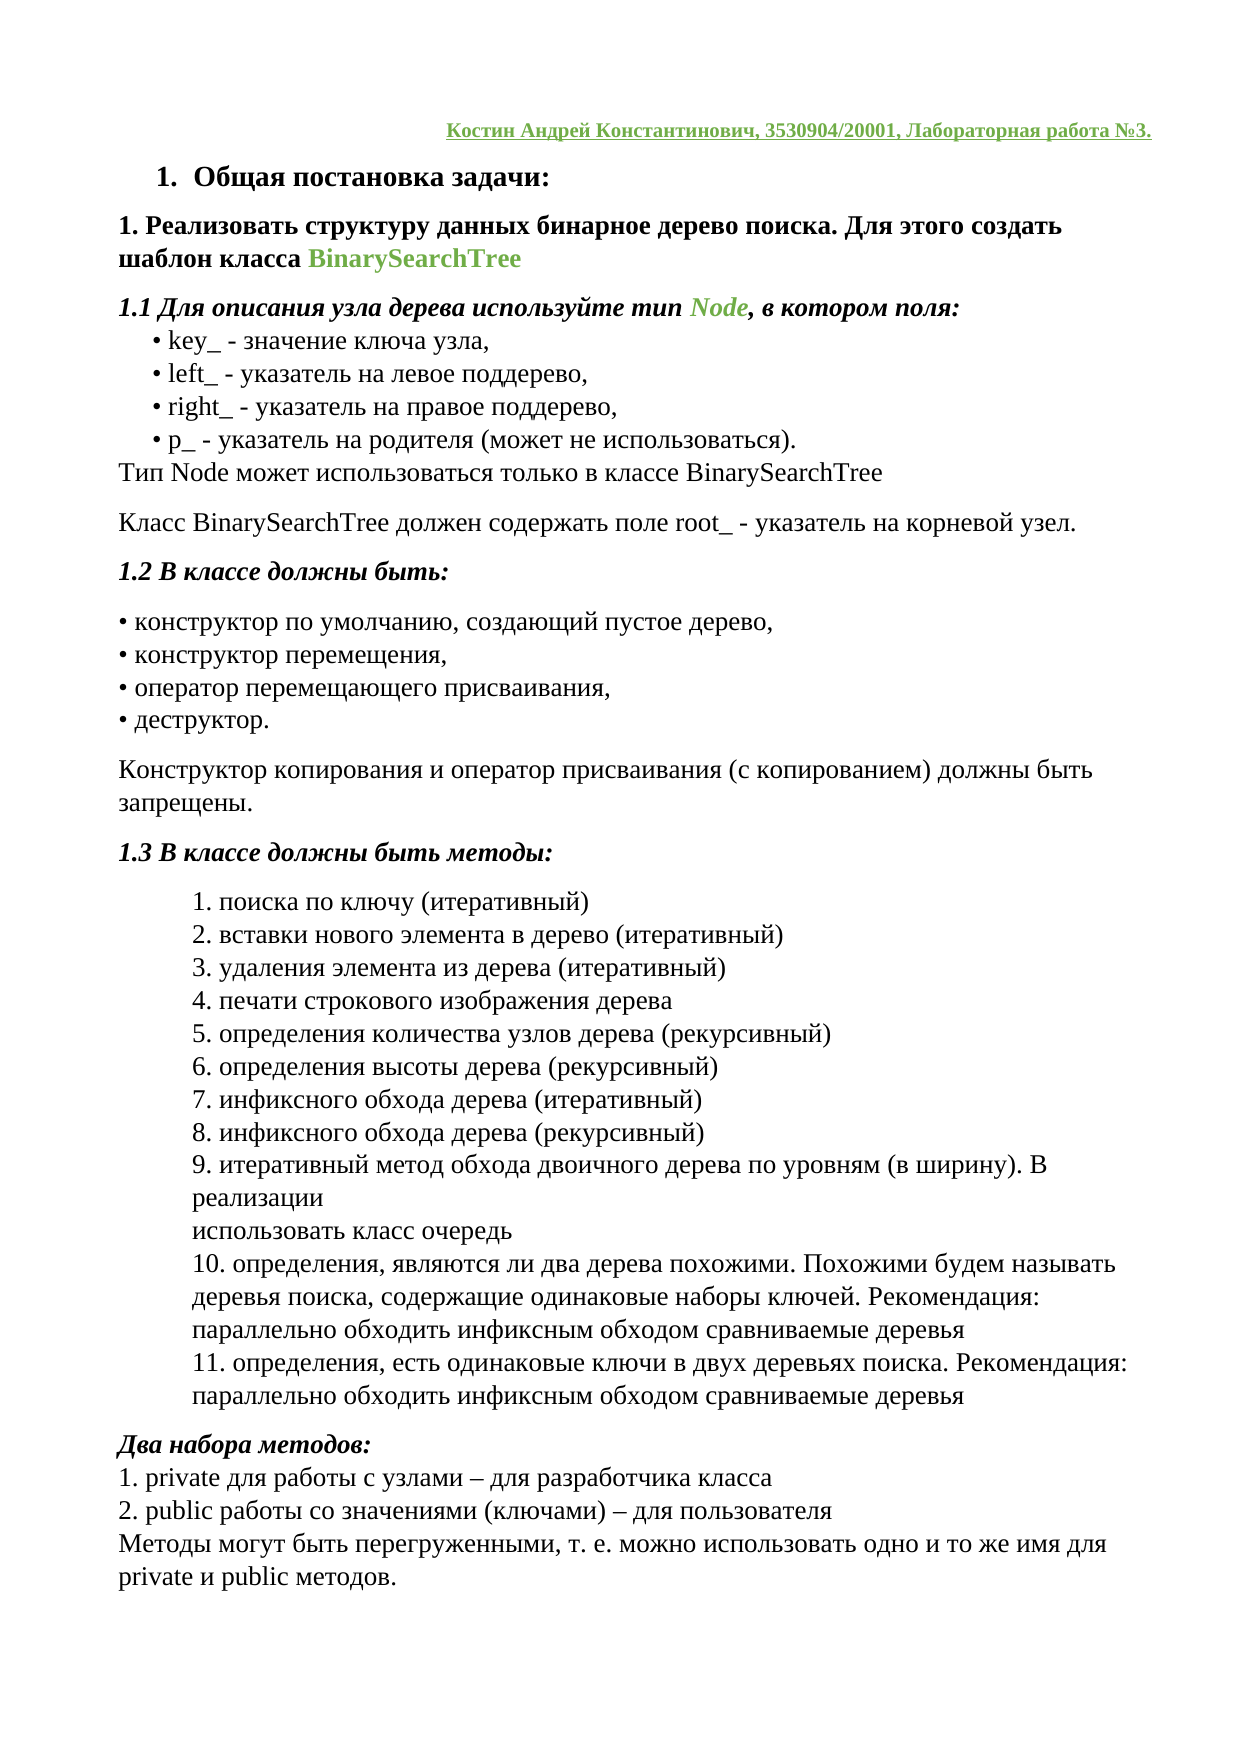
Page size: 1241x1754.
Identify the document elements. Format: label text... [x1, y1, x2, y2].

text 1.2 В классе должны быть: [118, 555, 1152, 586]
list Общая постановка задачи: [156, 159, 1152, 192]
text Класс BinarySearchTree должен содержать поле root_ - указатель на корневой узел. [118, 506, 1152, 537]
text • конструктор по умолчанию, создающий пустое дерево, • конструктор перемещения, • оператор перемещающего присваивания, • деструктор. [118, 605, 1152, 735]
text Костин Андрей Константинович, 3530904/20001, Лабораторная работа №3. [118, 118, 1152, 142]
text 1.1 Для описания узла дерева используйте тип Node, в котором поля: • key_ - значение ключа узла, • left_ - указатель на левое поддерево, • right_ - указатель на правое поддерево, • p_ - указатель на родителя (может не использоваться). Тип Node может использоваться только в классе BinarySearchTree [118, 292, 1152, 487]
text Два набора методов: 1. private для работы с узлами – для разработчика класса 2. public работы со значениями (ключами) – для пользователя Методы могут быть перегруженными, т. е. можно использовать одно и то же имя для private и public методов. [118, 1429, 1152, 1591]
text 1. поиска по ключу (итеративный) 2. вставки нового элемента в дерево (итеративный) 3. удаления элемента из дерева (итеративный) 4. печати строкового изображения дерева 5. определения количества узлов дерева (рекурсивный) 6. определения высоты дерева (рекурсивный) 7. инфиксного обхода дерева (итеративный) 8. инфиксного обхода дерева (рекурсивный) 9. итеративный метод обхода двоичного дерева по уровням (в ширину). В реализации использовать класс очередь 10. определения, являются ли два дерева похожими. Похожими будем называть деревья поиска, содержащие одинаковые наборы ключей. Рекомендация: параллельно обходить инфиксным обходом сравниваемые деревья 11. определения, есть одинаковые ключи в двух деревьях поиска. Рекомендация: параллельно обходить инфиксным обходом сравниваемые деревья [192, 885, 1152, 1410]
text 1. Реализовать структуру данных бинарное дерево поиска. Для этого создать шаблон класса BinarySearchTree [118, 209, 1152, 273]
text Конструктор копирования и оператор присваивания (с копированием) должны быть запрещены. [118, 753, 1152, 817]
text 1.3 В классе должны быть методы: [118, 836, 1152, 867]
